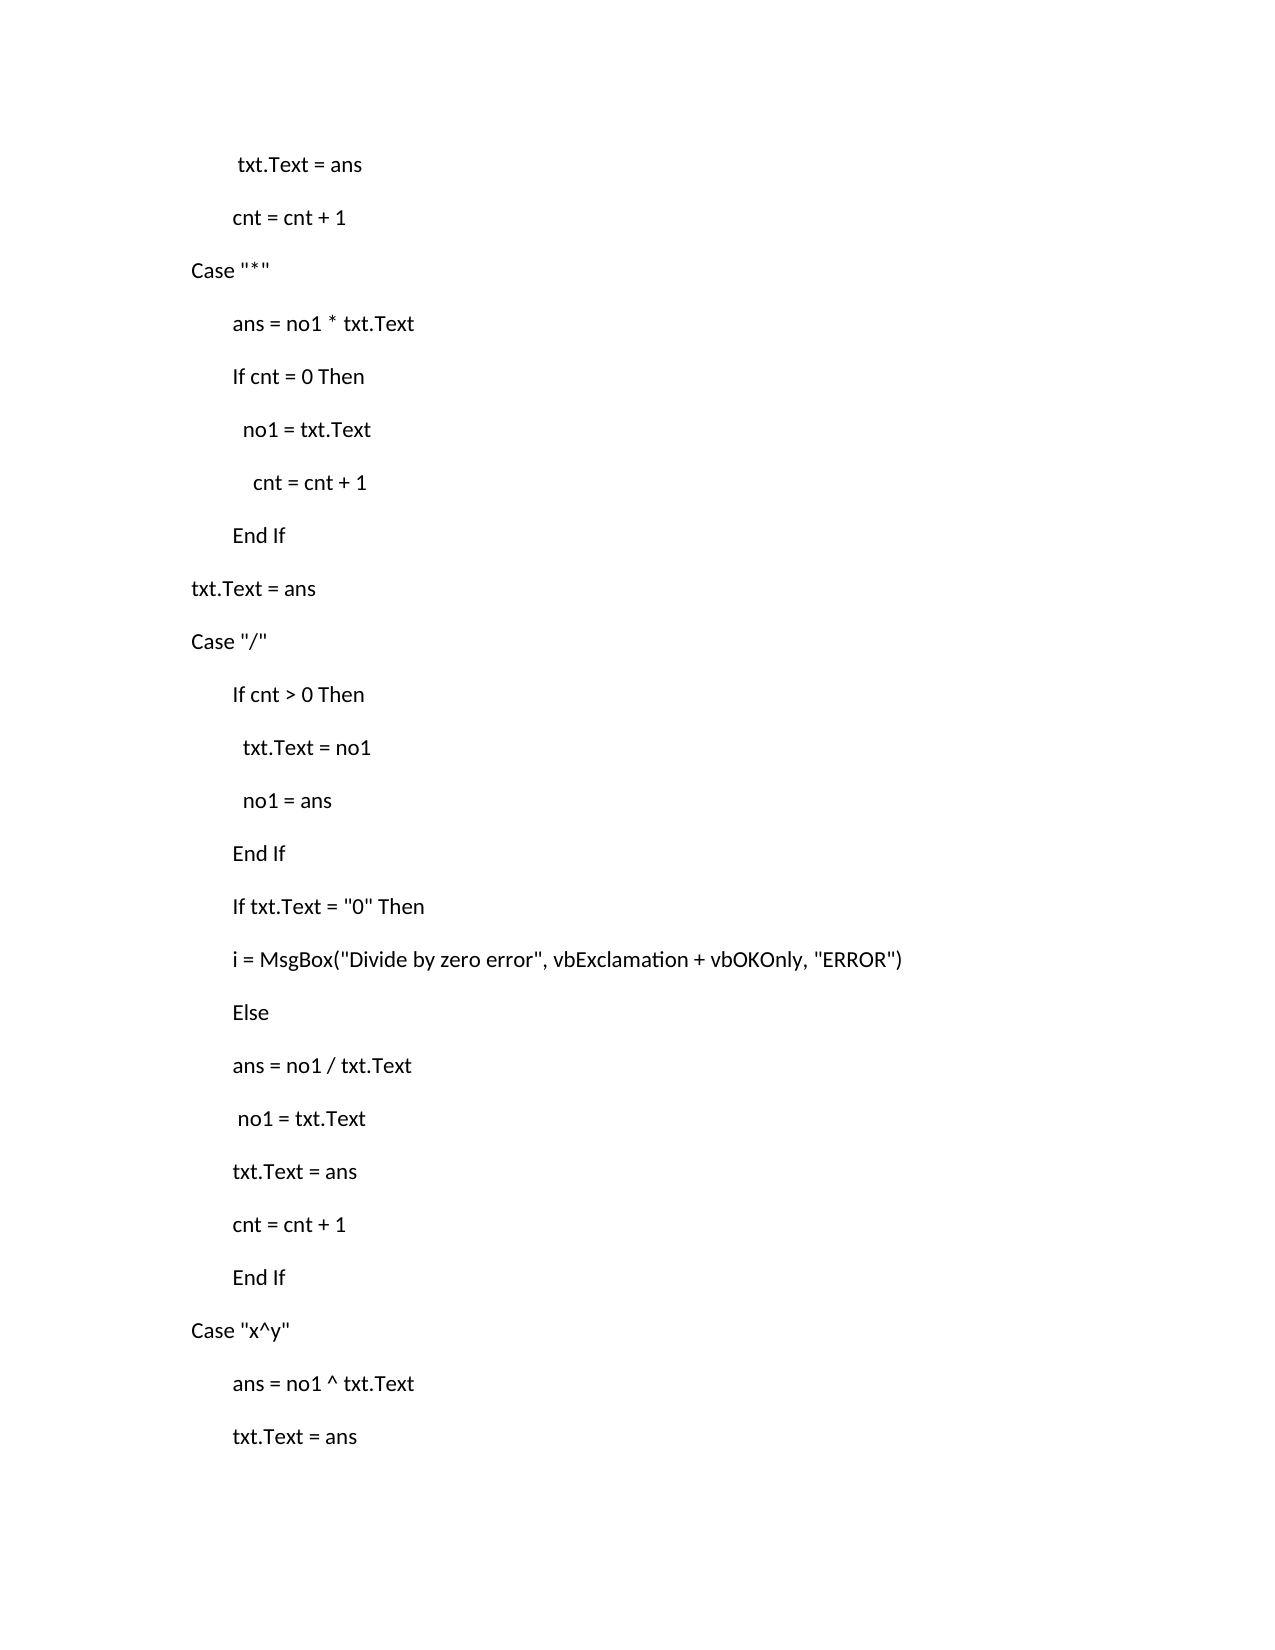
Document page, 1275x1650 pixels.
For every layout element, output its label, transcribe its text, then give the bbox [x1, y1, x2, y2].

text ans = no1 ^ txt.Text [150, 1369, 1125, 1397]
text ans = no1 / txt.Text [150, 1051, 1125, 1079]
text Case "x^y" [150, 1316, 1125, 1344]
text no1 = txt.Text [150, 1104, 1125, 1132]
text txt.Text = ans [150, 150, 1125, 178]
text End If [150, 521, 1125, 549]
text txt.Text = ans [150, 1157, 1125, 1185]
text ans = no1 * txt.Text [150, 309, 1125, 337]
text If txt.Text = "0" Then [150, 892, 1125, 920]
text Case "/" [150, 627, 1125, 655]
text txt.Text = ans [150, 1422, 1125, 1451]
text txt.Text = no1 [150, 733, 1125, 761]
text txt.Text = ans [150, 574, 1125, 602]
text cnt = cnt + 1 [150, 1210, 1125, 1238]
text Else [150, 998, 1125, 1026]
text If cnt > 0 Then [150, 680, 1125, 708]
text End If [150, 839, 1125, 867]
text End If [150, 1263, 1125, 1291]
text cnt = cnt + 1 [150, 203, 1125, 231]
text cnt = cnt + 1 [150, 468, 1125, 496]
text If cnt = 0 Then [150, 362, 1125, 390]
text Case "*" [150, 256, 1125, 284]
text no1 = txt.Text [150, 415, 1125, 443]
text i = MsgBox("Divide by zero error", vbExclamation + vbOKOnly, "ERROR") [150, 945, 1125, 973]
text no1 = ans [150, 786, 1125, 814]
